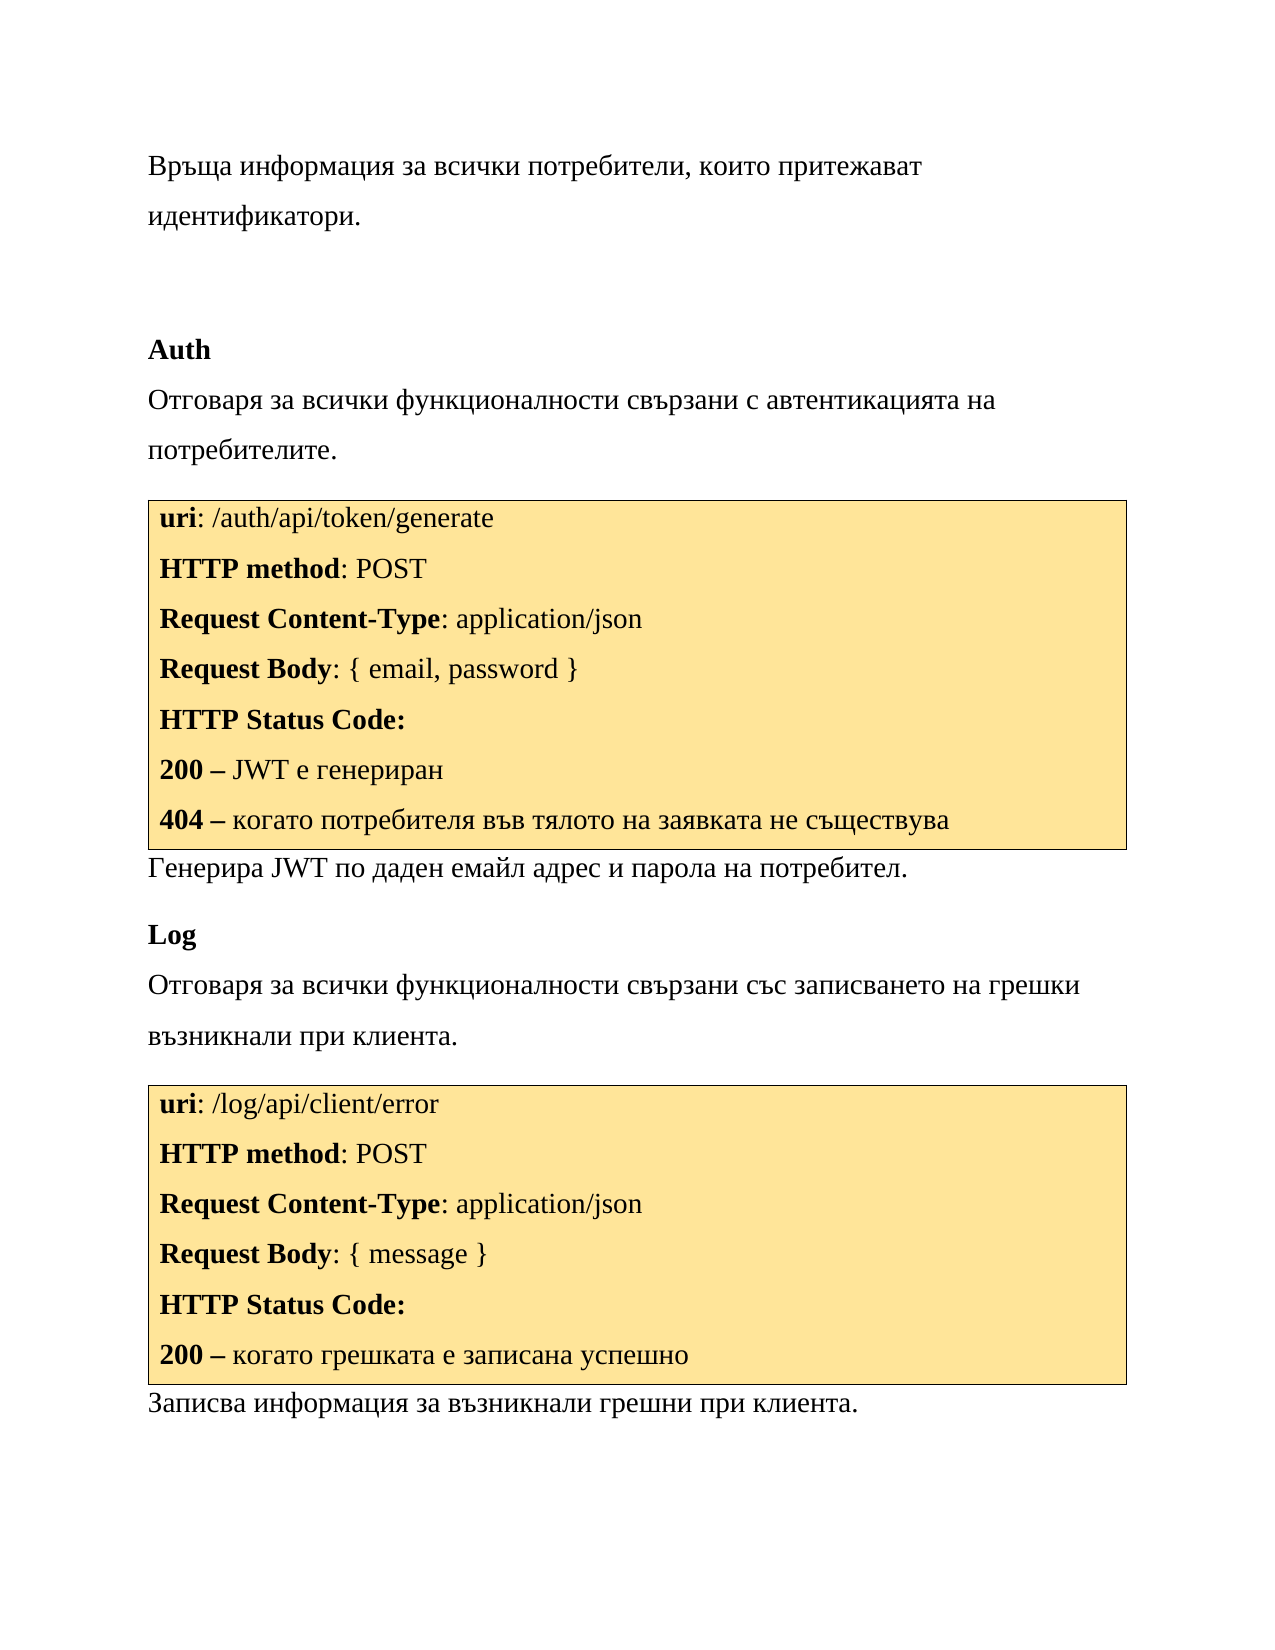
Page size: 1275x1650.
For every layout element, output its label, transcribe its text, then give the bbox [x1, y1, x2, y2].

text Log Отговаря за всички функционалности свързани със записването на грешки възникнали при клиента. [148, 917, 1127, 1051]
text Auth Отговаря за всички функционалности свързани с автентикацията на потребителите. [148, 332, 1127, 466]
table_header uri: /log/api/client/error HTTP method: POST Request Content-Type: application/json Request Body: { message } HTTP Status Code: 200 – когато грешката е записана успешно [149, 1086, 1126, 1384]
table_header uri: /auth/api/token/generate HTTP method: POST Request Content-Type: application/json Request Body: { email, password } HTTP Status Code: 200 – JWT е генериран 404 – когато потребителя във тялото на заявката не съществува [149, 501, 1126, 849]
text Връща информация за всички потребители, които притежават идентификатори. [148, 148, 1127, 231]
text Записва информация за възникнали грешни при клиента. [148, 1385, 1127, 1418]
text Генерира JWT по даден емайл адрес и парола на потребител. [148, 850, 1127, 884]
